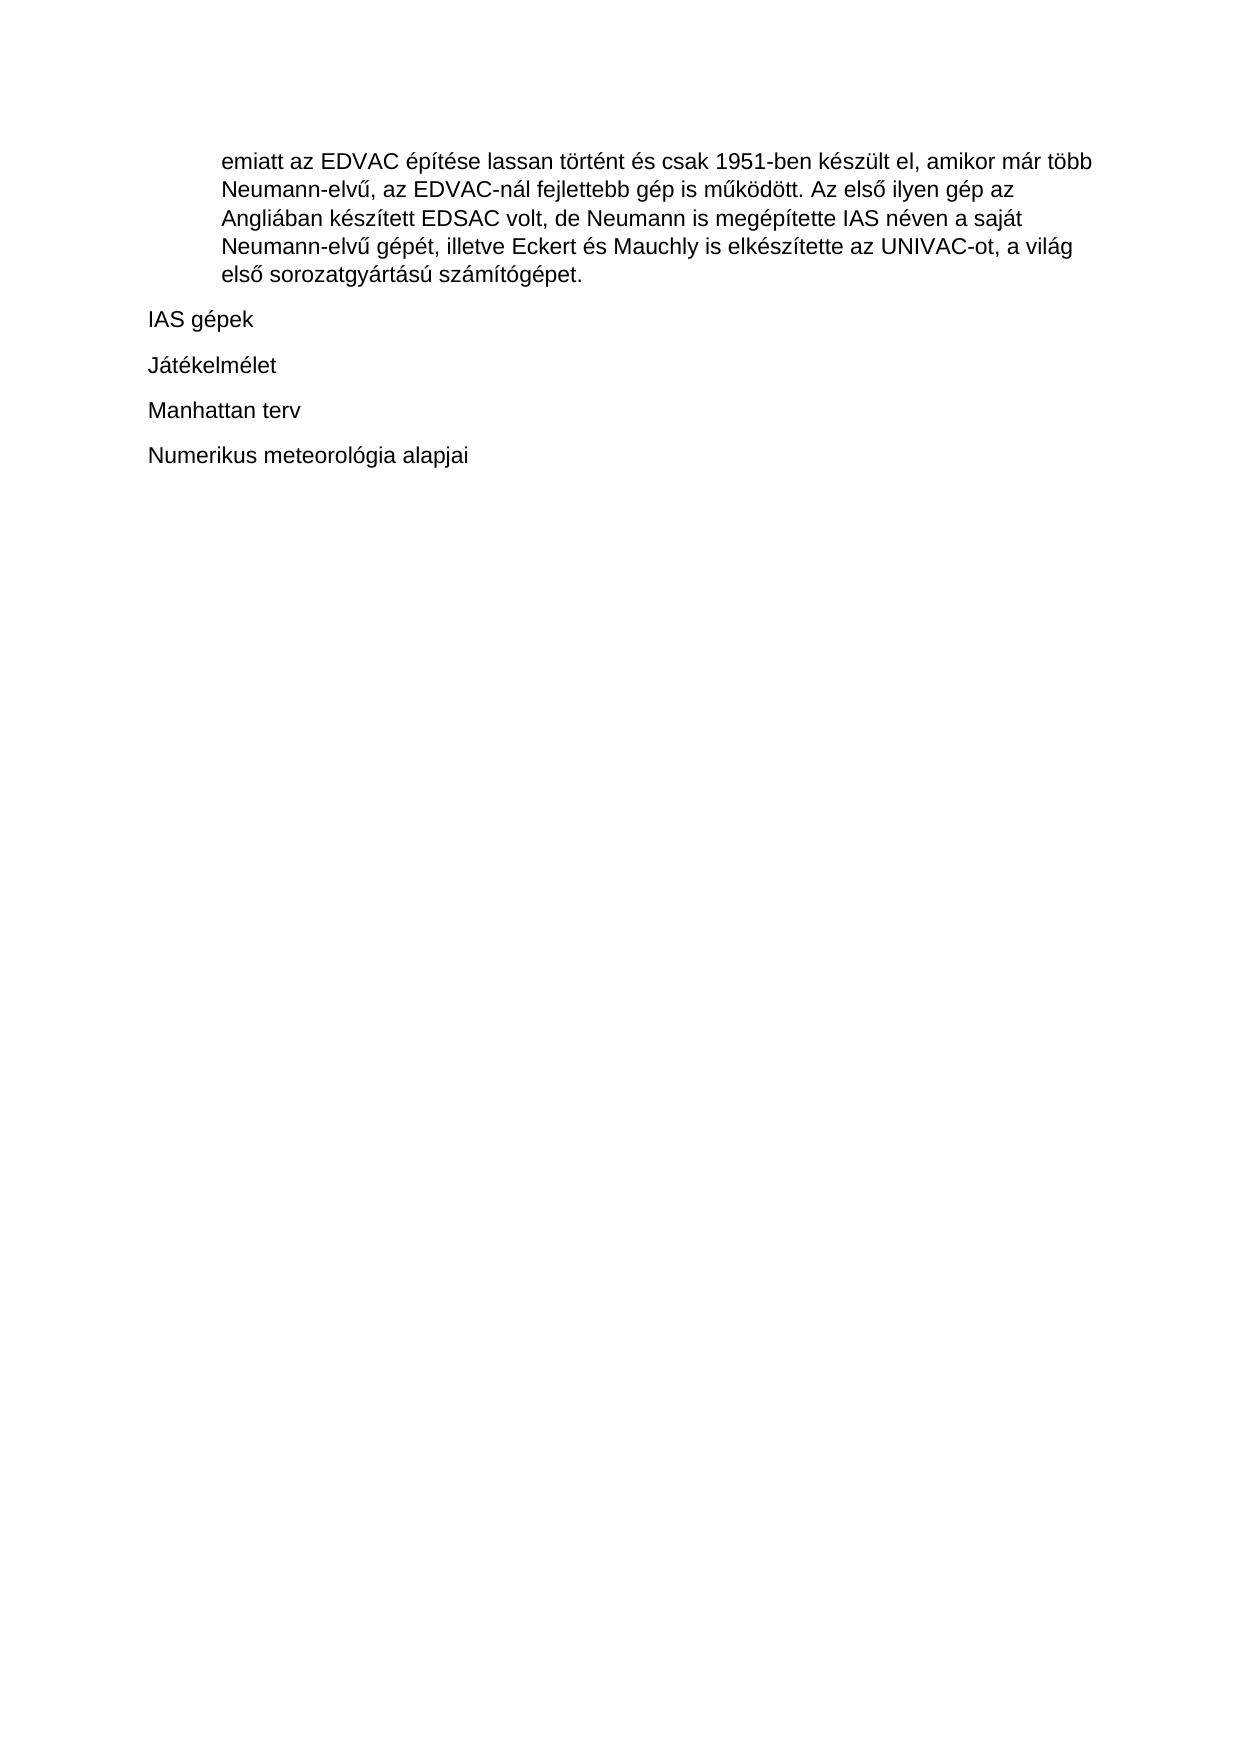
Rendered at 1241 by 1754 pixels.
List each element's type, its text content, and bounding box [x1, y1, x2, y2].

text Numerikus meteorológia alapjai [148, 442, 1093, 468]
text Játékelmélet [148, 352, 1093, 378]
text Manhattan terv [148, 397, 1093, 423]
text IAS gépek [148, 306, 1093, 333]
